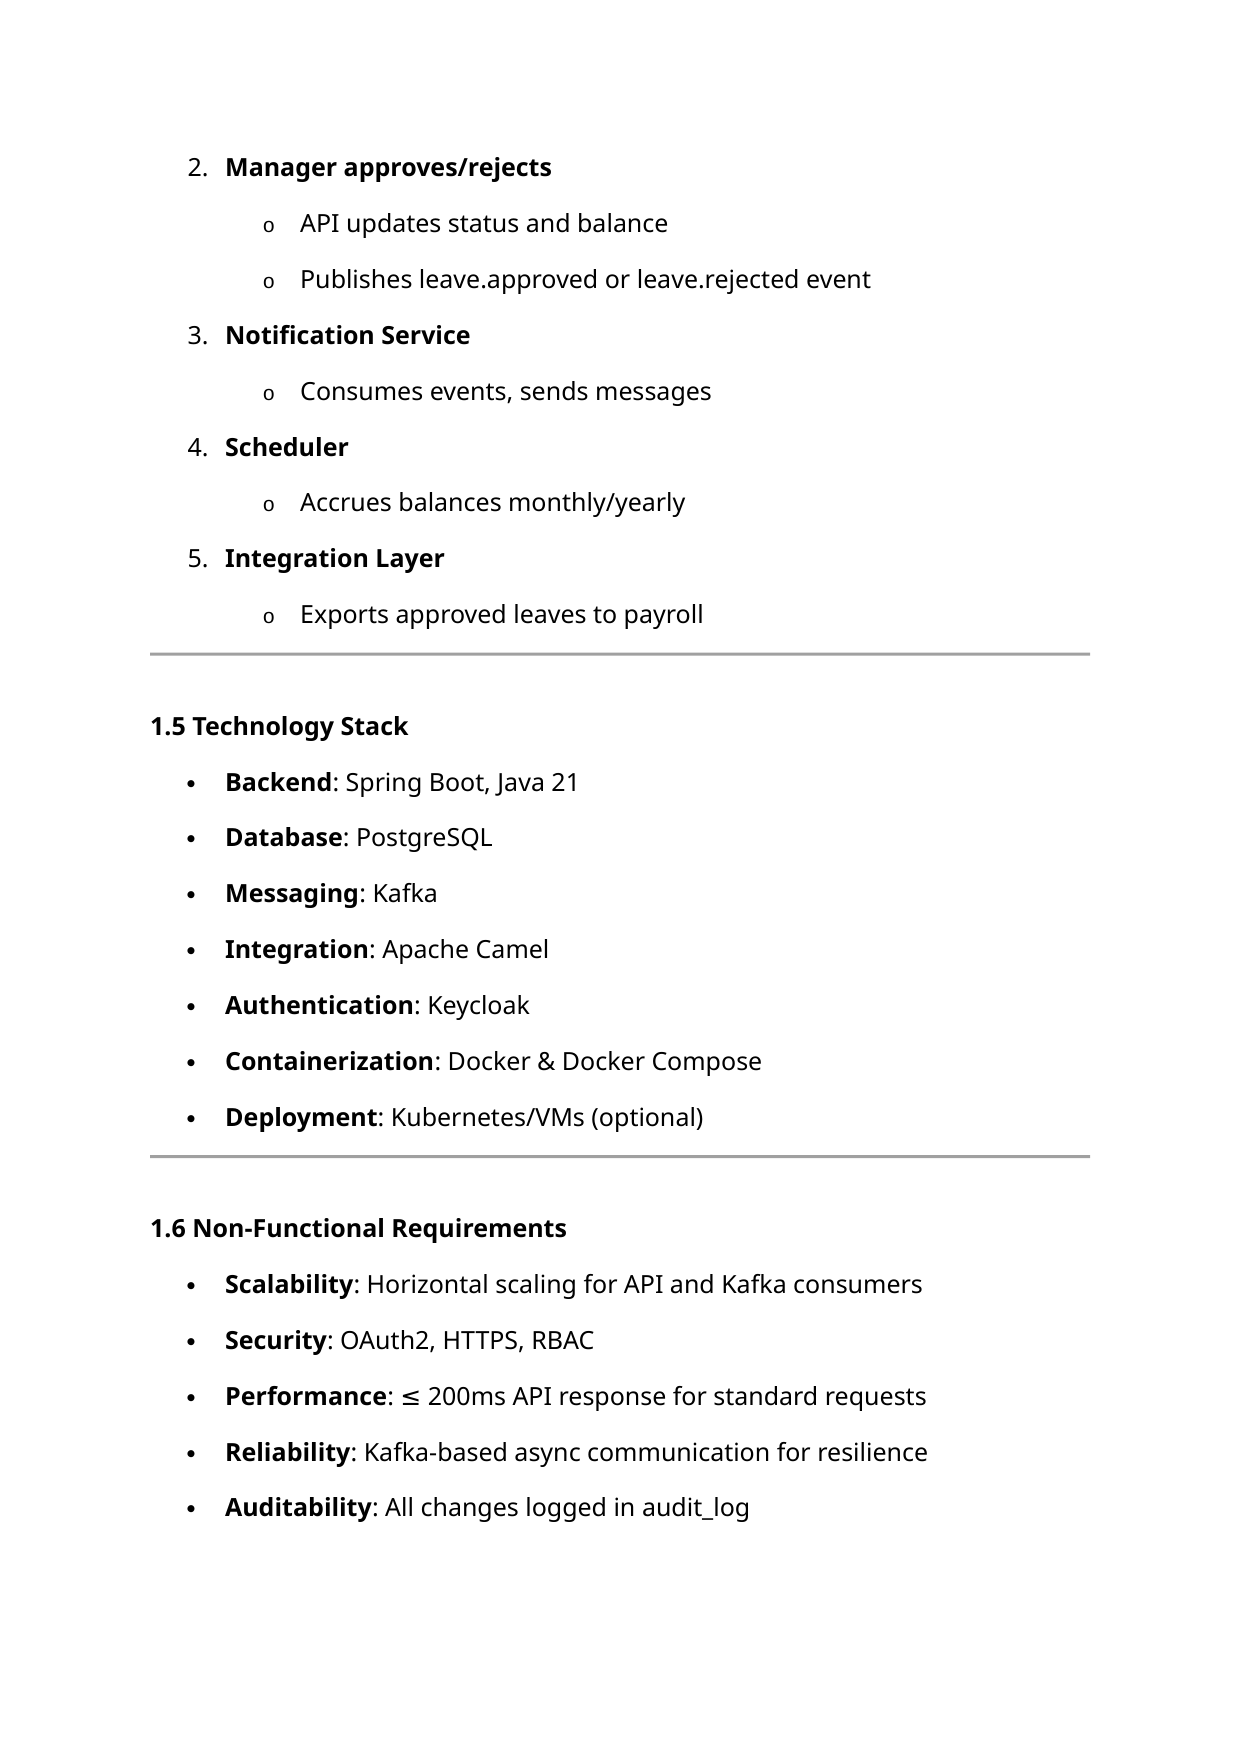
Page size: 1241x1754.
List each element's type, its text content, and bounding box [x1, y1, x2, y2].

list Authentication: Keycloak [187, 987, 1090, 1022]
list Publishes leave.approved or leave.rejected event [262, 262, 1090, 296]
list Security: OAuth2, HTTPS, RBAC [187, 1322, 1090, 1357]
list Messaging: Kafka [187, 876, 1090, 910]
list Accrues balances monthly/yearly [262, 485, 1090, 519]
list Scheduler [187, 429, 1090, 463]
list API updates status and balance [262, 206, 1090, 240]
list Integration: Apache Camel [187, 932, 1090, 966]
list Database: PostgreSQL [187, 820, 1090, 854]
list Exports approved leaves to payroll [262, 597, 1090, 631]
list Scalability: Horizontal scaling for API and Kafka consumers [187, 1267, 1090, 1301]
list Integration Layer [187, 541, 1090, 575]
list Backend: Spring Boot, Java 21 [187, 764, 1090, 798]
list Performance: ≤ 200ms API response for standard requests [187, 1378, 1090, 1412]
list Manager approves/rejects [187, 150, 1090, 184]
text 1.6 Non-Functional Requirements [150, 1211, 1090, 1245]
list Auditability: All changes logged in audit_log [187, 1490, 1090, 1524]
list Consumes events, sends messages [262, 373, 1090, 407]
list Containerization: Docker & Docker Compose [187, 1043, 1090, 1077]
list Deployment: Kubernetes/VMs (optional) [187, 1099, 1090, 1133]
list Notification Service [187, 317, 1090, 352]
text 1.5 Technology Stack [150, 708, 1090, 742]
list Reliability: Kafka-based async communication for resilience [187, 1434, 1090, 1468]
